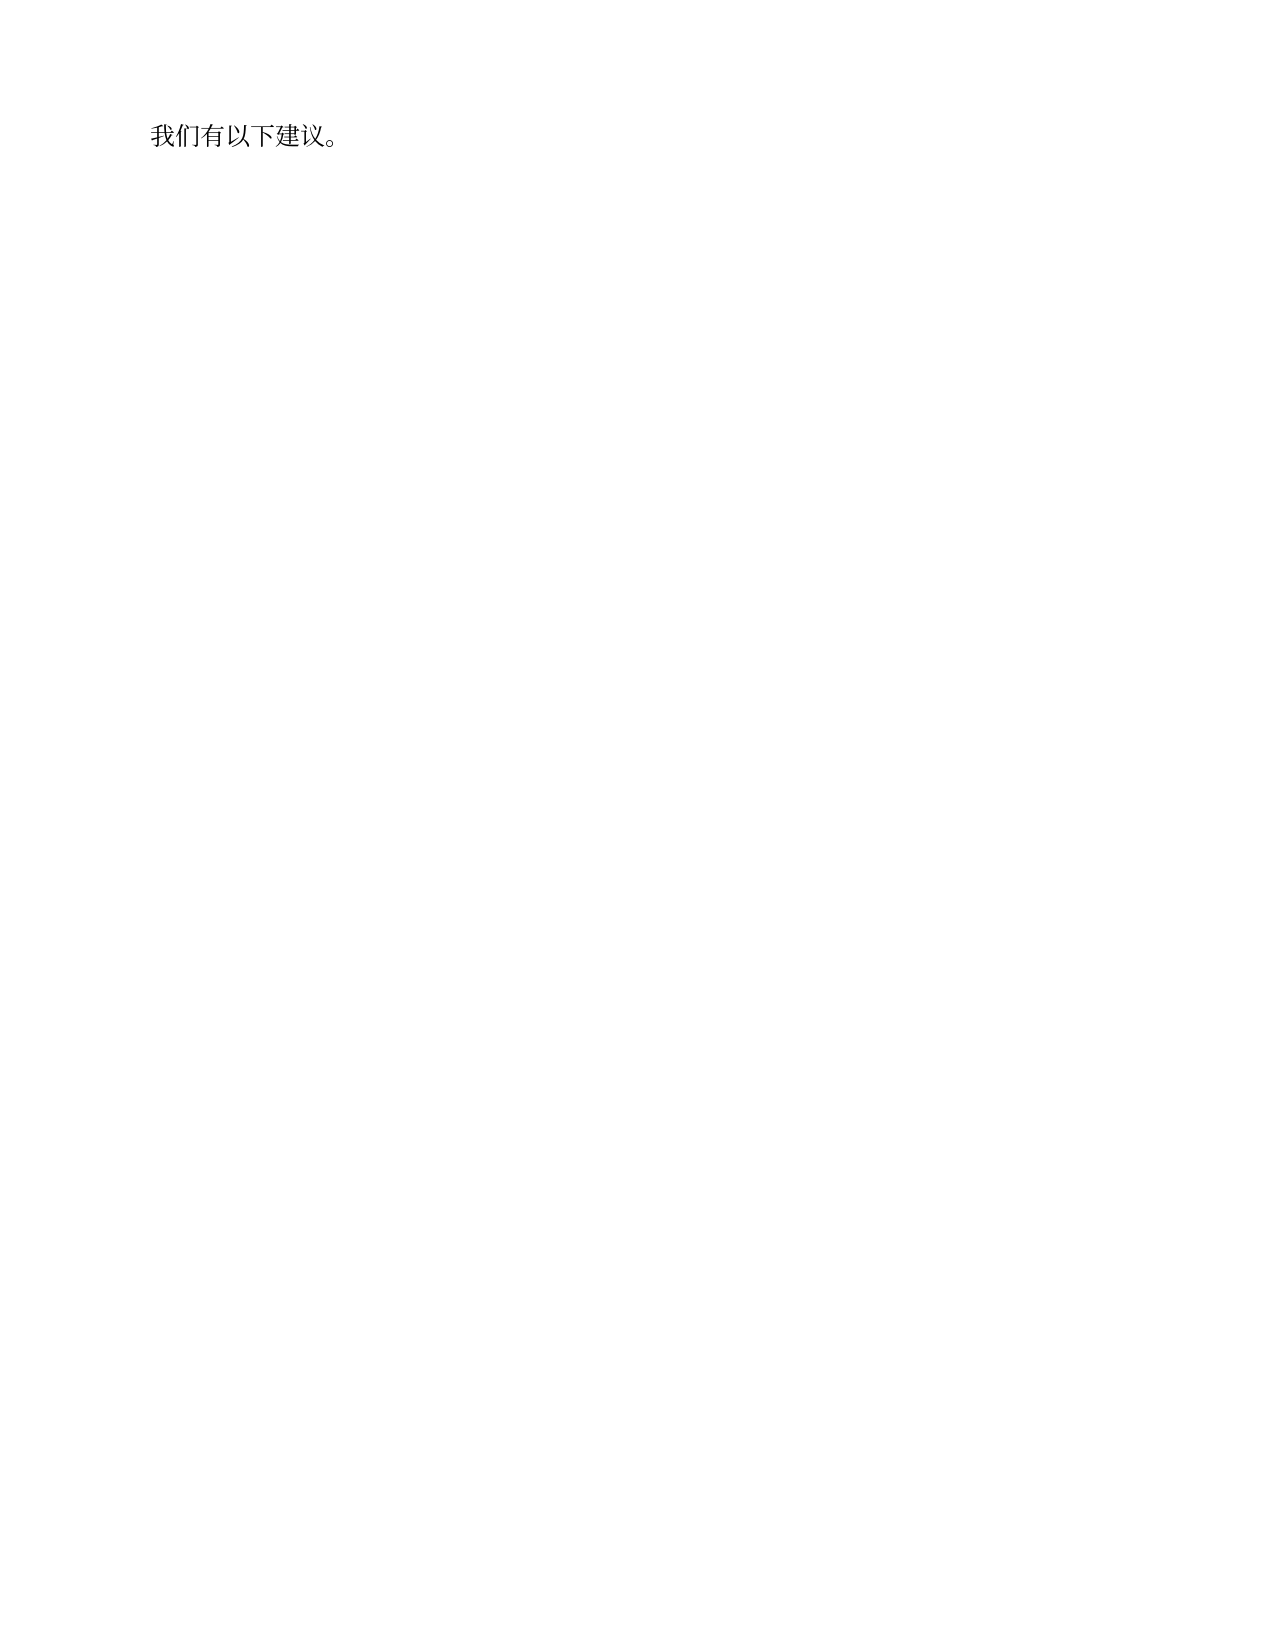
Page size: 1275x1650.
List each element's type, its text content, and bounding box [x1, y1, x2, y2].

text 我们有以下建议。 [150, 123, 1123, 151]
